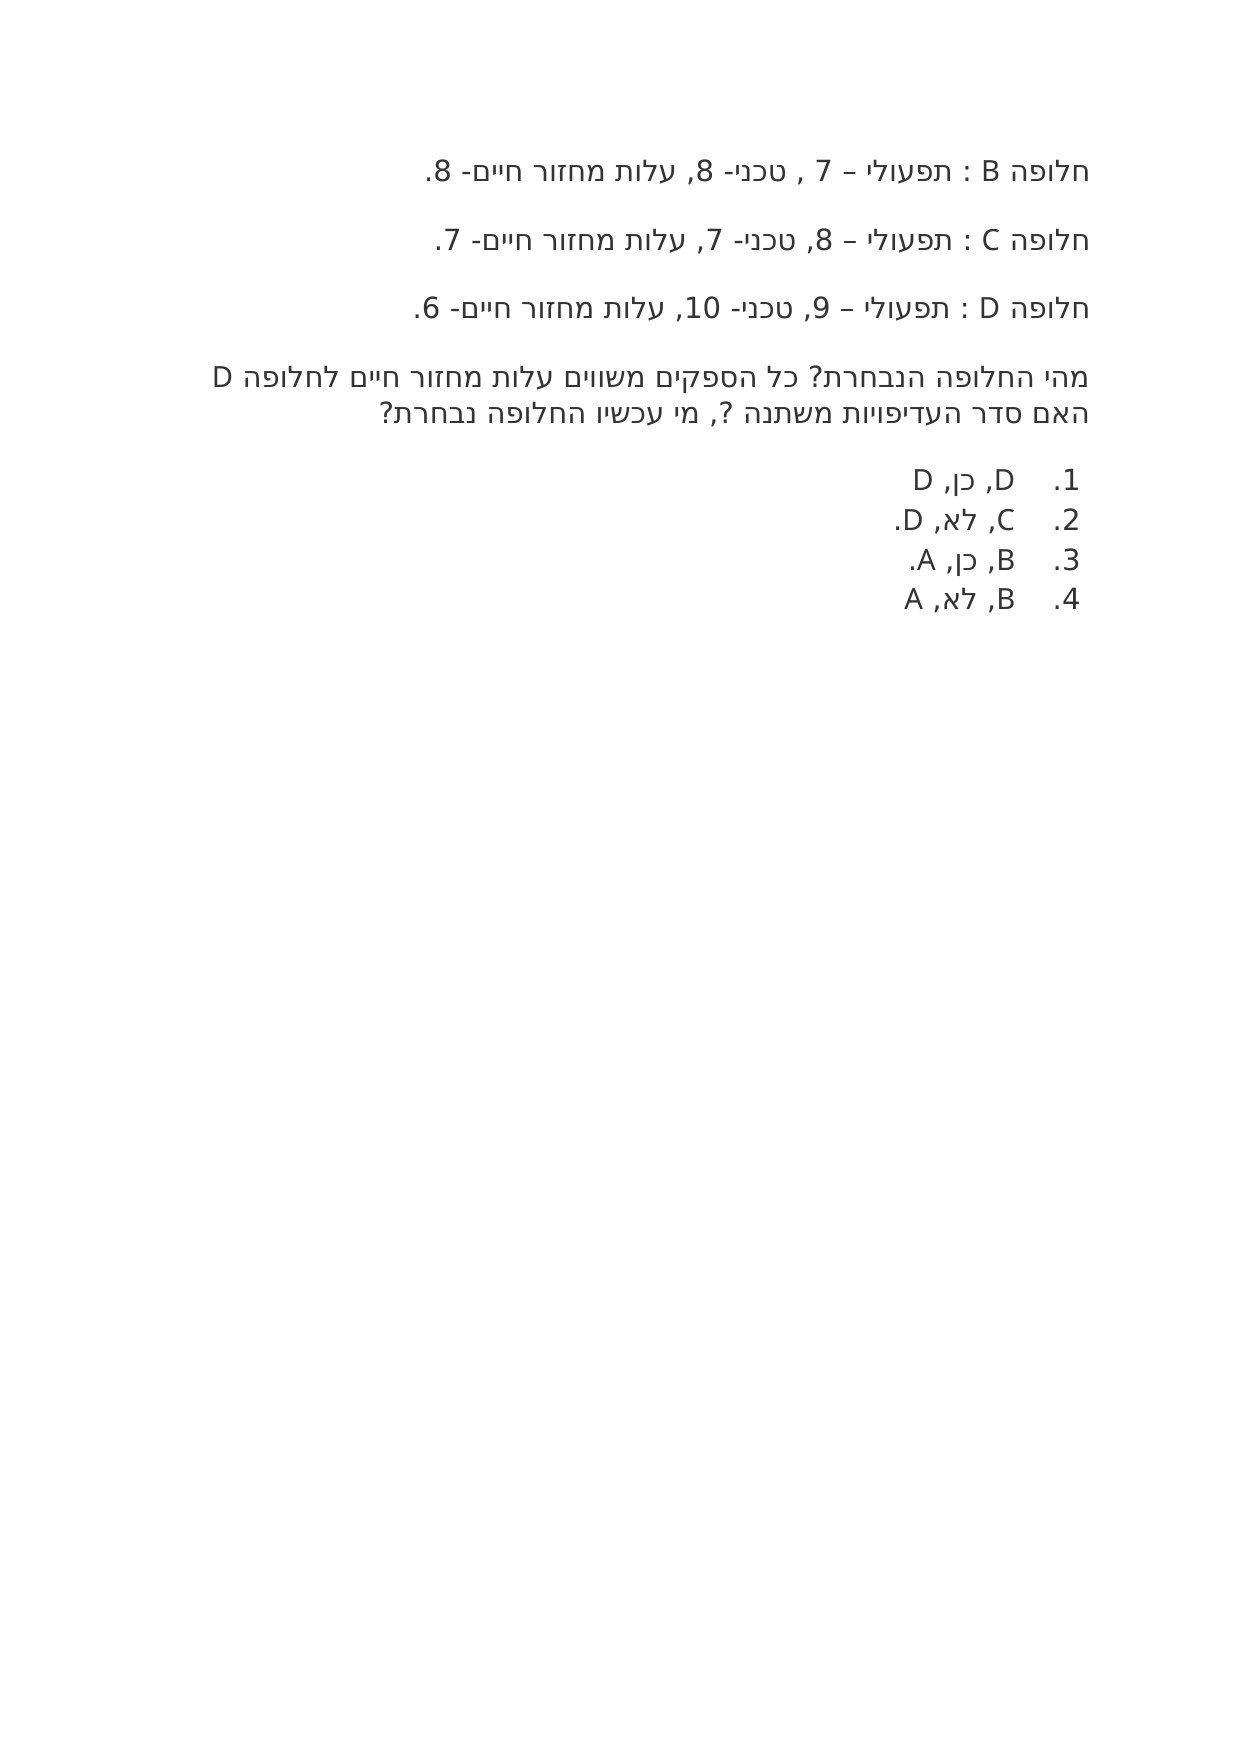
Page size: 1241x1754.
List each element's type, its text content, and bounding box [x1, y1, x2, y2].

text חלופה D : תפעולי – 9, טכני- 10, עלות מחזור חיים- 6. [150, 288, 1090, 327]
text חלופה C : תפעולי – 8, טכני- 7, עלות מחזור חיים- 7. [150, 219, 1090, 258]
list C, לא, D. [150, 499, 1053, 539]
list B, כן, A. [150, 539, 1053, 578]
list B, לא, A [150, 578, 1053, 618]
text חלופה B : תפעולי – 7 , טכני- 8, עלות מחזור חיים- 8. [150, 150, 1090, 190]
text מהי החלופה הנבחרת? כל הספקים משווים עלות מחזור חיים לחלופה D האם סדר העדיפויות משתנה ?, מי עכשיו החלופה נבחרת? [150, 357, 1090, 430]
list D, כן, D [150, 459, 1053, 499]
